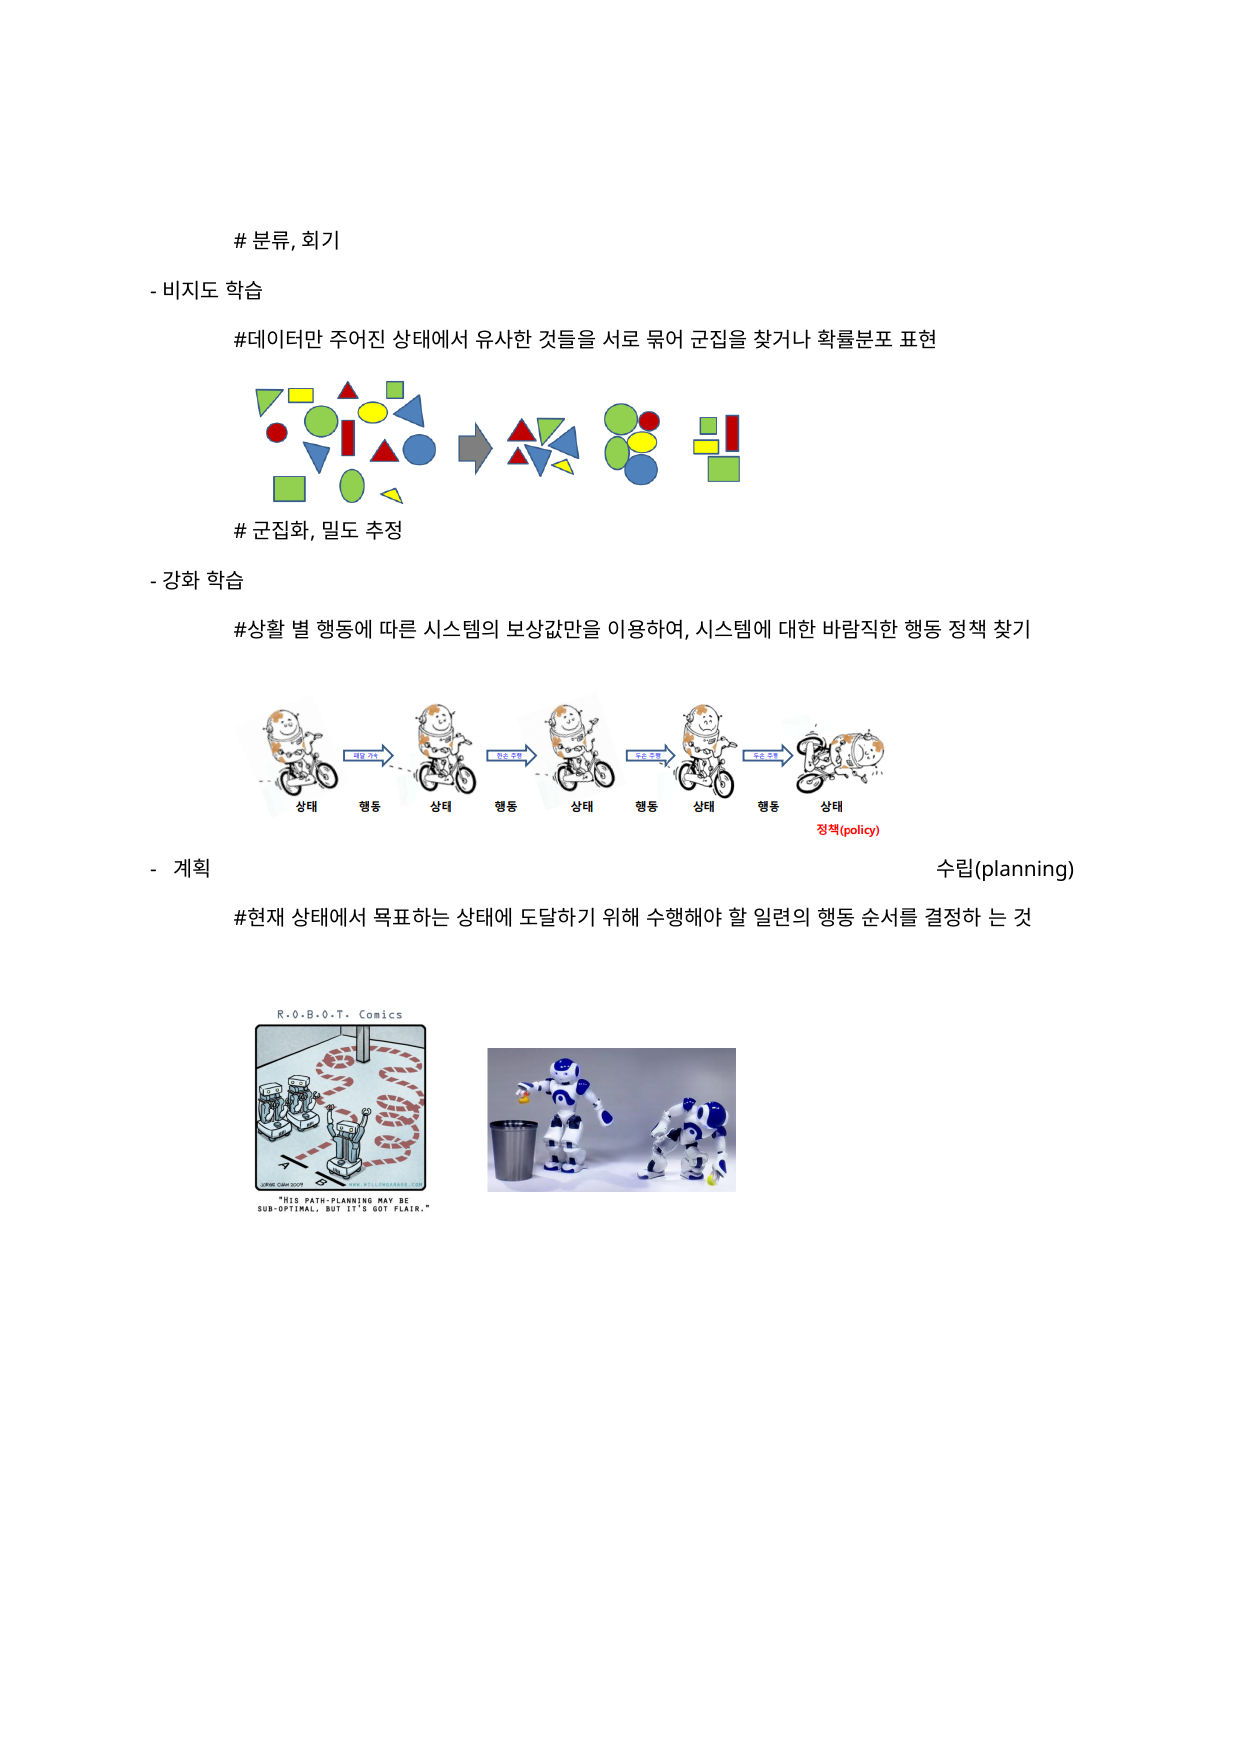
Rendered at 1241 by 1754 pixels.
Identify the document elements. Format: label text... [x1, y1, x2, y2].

text #현재 상태에서 묙표하는 상태에 도달하기 위해 수행해야 할 일련의 행동 순서를 결정하 는 것 [150, 901, 1090, 931]
text - 비지도 학습 [150, 274, 1090, 304]
text - 강화 학습 [150, 564, 1090, 594]
text #상활 별 행동에 따른 시스템의 보상값만을 이용하여, 시스템에 대한 바람직한 행동 정책 찾기 [233, 613, 1090, 643]
picture [230, 663, 918, 854]
text - 계획 수립(planning) [150, 852, 1090, 882]
text # 분류, 회기 [150, 224, 1090, 255]
text #데이터만 주어진 상태에서 유사한 것들을 서로 묶어 군집을 찾거나 확률분포 표현 [150, 323, 1090, 353]
picture [203, 992, 770, 1221]
text # 군집화, 밀도 추정 [150, 514, 1090, 545]
picture [235, 371, 751, 509]
